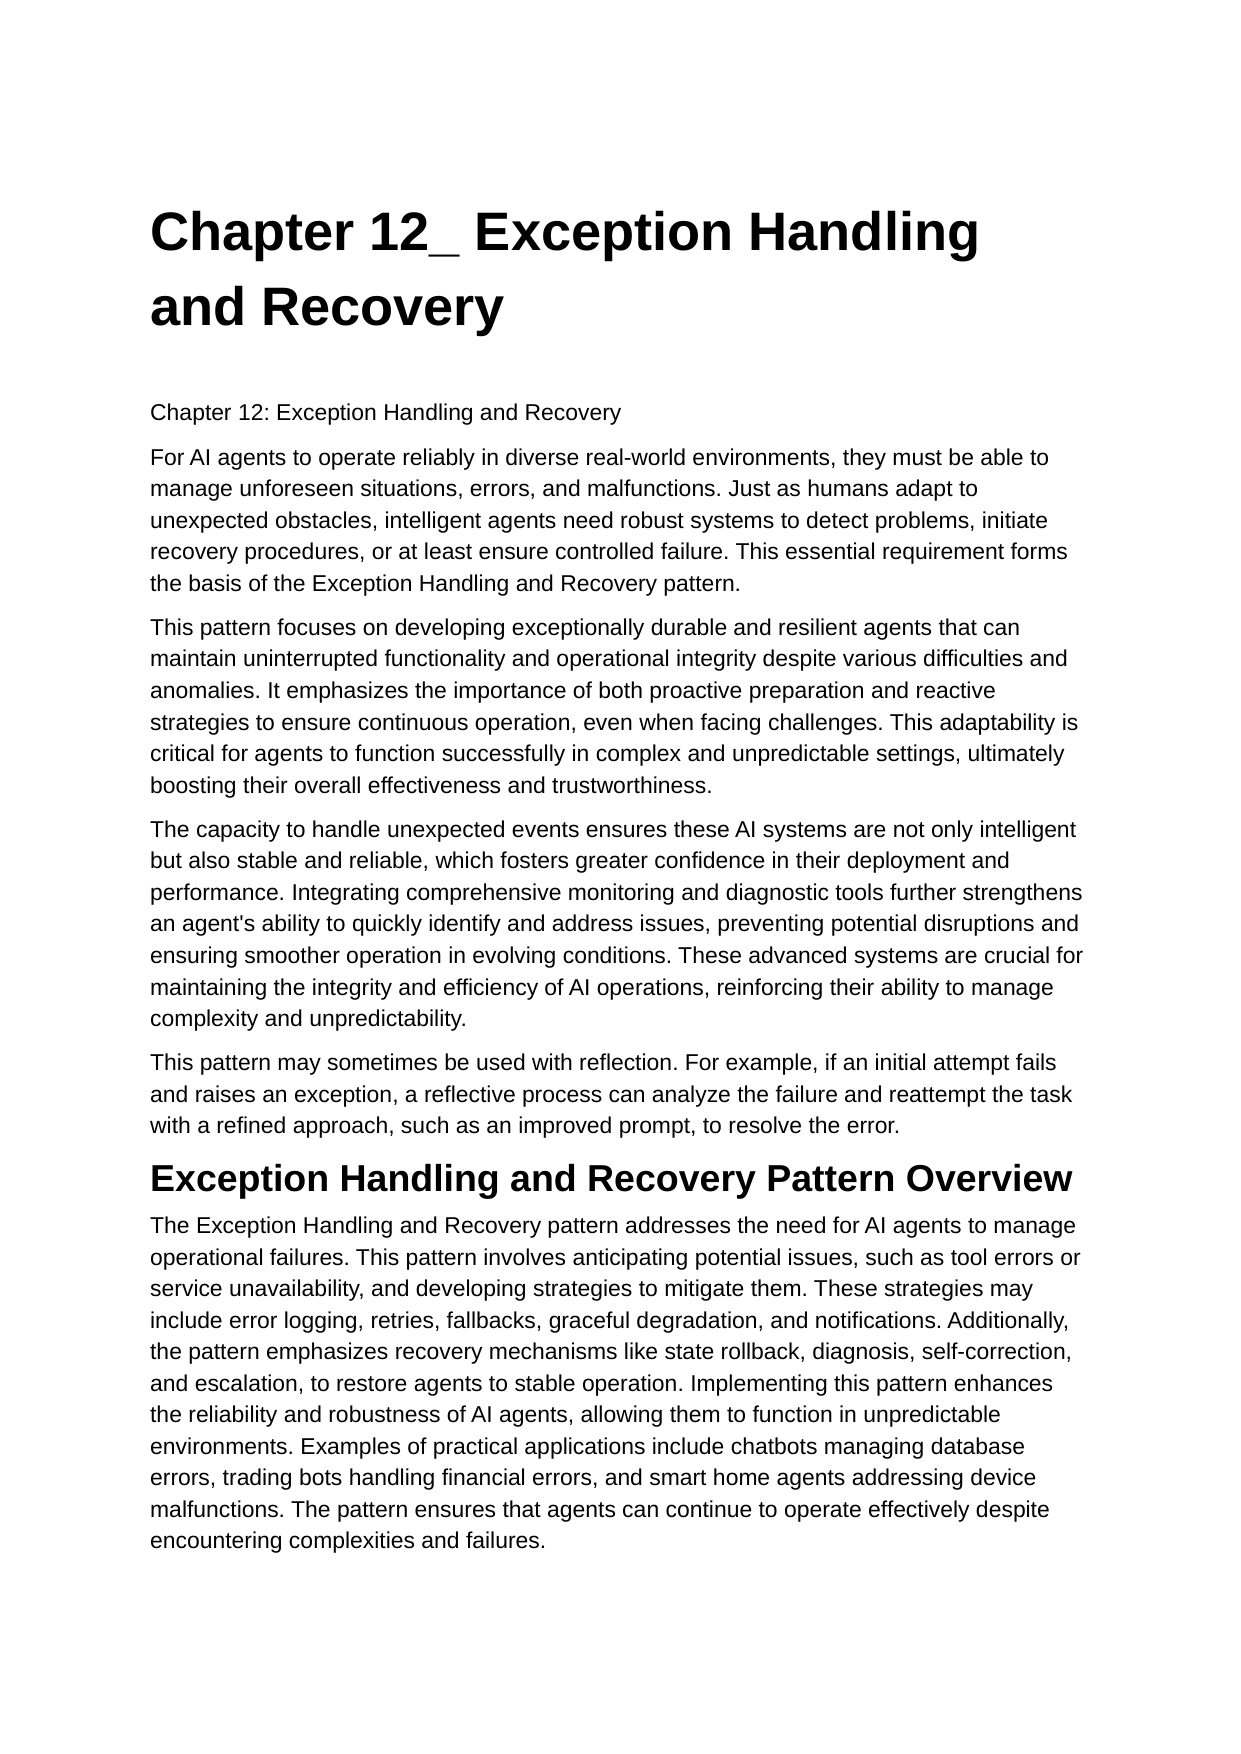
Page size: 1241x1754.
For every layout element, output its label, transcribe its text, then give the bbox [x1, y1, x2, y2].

text Chapter 12: Exception Handling and Recovery [150, 399, 1090, 426]
text This pattern focuses on developing exceptionally durable and resilient agents that can maintain uninterrupted functionality and operational integrity despite various difficulties and anomalies. It emphasizes the importance of both proactive preparation and reactive strategies to ensure continuous operation, even when facing challenges. This adaptability is critical for agents to function successfully in complex and unpredictable settings, ultimately boosting their overall effectiveness and trustworthiness. [150, 614, 1090, 798]
text For AI agents to operate reliably in diverse real-world environments, they must be able to manage unforeseen situations, errors, and malfunctions. Just as humans adapt to unexpected obstacles, intelligent agents need robust systems to detect problems, initiate recovery procedures, or at least ensure controlled failure. This essential requirement forms the basis of the Exception Handling and Recovery pattern. [150, 443, 1090, 596]
text This pattern may sometimes be used with reflection. For example, if an initial attempt fails and raises an exception, a reflective process can analyze the failure and reattempt the task with a refined approach, such as an improved prompt, to resolve the error. [150, 1049, 1090, 1138]
text The Exception Handling and Recovery pattern addresses the need for AI agents to manage operational failures. This pattern involves anticipating potential issues, such as tool errors or service unavailability, and developing strategies to mitigate them. These strategies may include error logging, retries, fallbacks, graceful degradation, and notifications. Additionally, the pattern emphasizes recovery mechanisms like state rollback, diagnosis, self-correction, and escalation, to restore agents to stable operation. Implementing this pattern enhances the reliability and robustness of AI agents, allowing them to function in unpredictable environments. Examples of practical applications include chatbots managing database errors, trading bots handling financial errors, and smart home agents addressing device malfunctions. The pattern ensures that agents can continue to operate effectively despite encountering complexities and failures. [150, 1212, 1090, 1554]
text Chapter 12_ Exception Handling and Recovery [150, 200, 1090, 337]
text The capacity to handle unexpected events ensures these AI systems are not only intelligent but also stable and reliable, which fosters greater confidence in their deployment and performance. Integrating comprehensive monitoring and diagnostic tools further strengthens an agent's ability to quickly identify and address issues, preventing potential disruptions and ensuring smoother operation in evolving conditions. These advanced systems are crucial for maintaining the integrity and efficiency of AI operations, reinforcing their ability to manage complexity and unpredictability. [150, 816, 1090, 1031]
